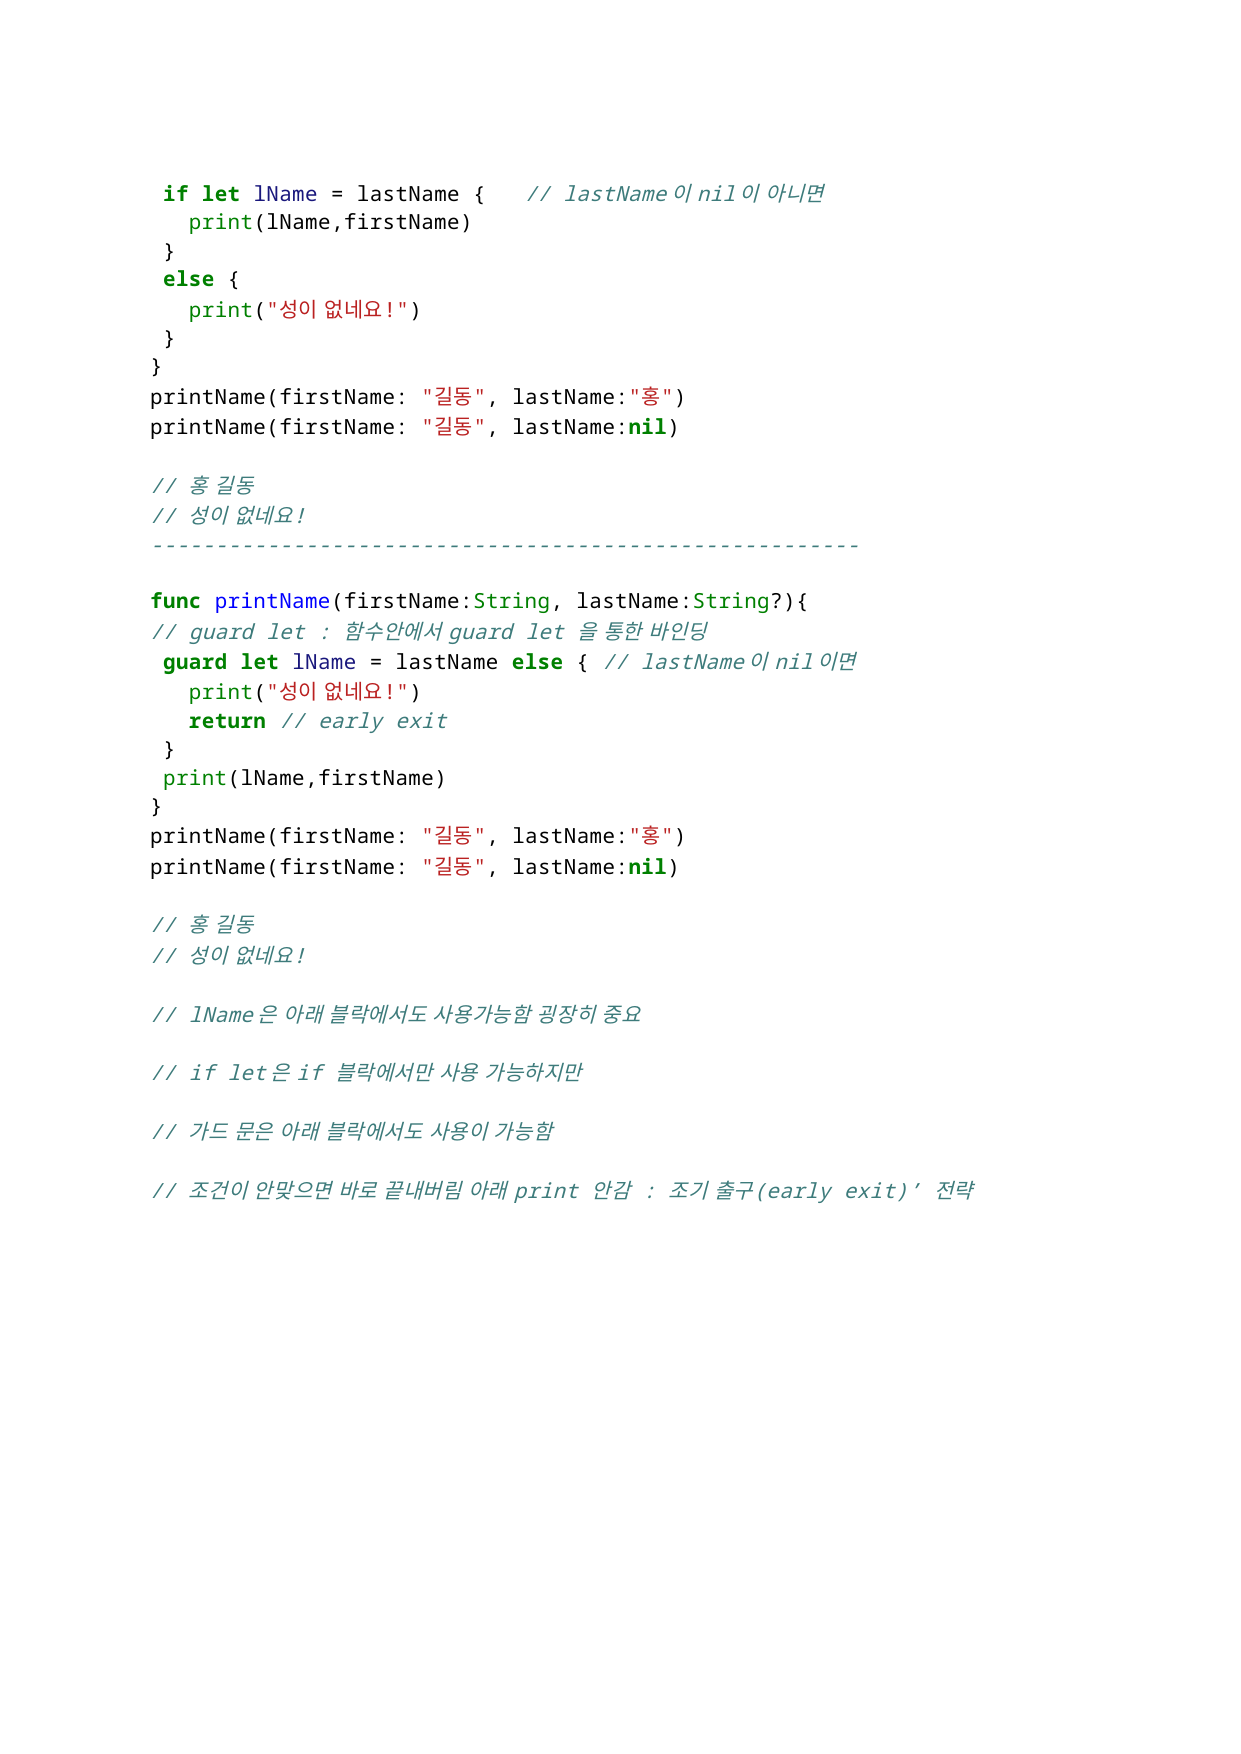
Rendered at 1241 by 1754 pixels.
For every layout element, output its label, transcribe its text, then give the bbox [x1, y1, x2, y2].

text // 성이 없네요! [150, 499, 1090, 530]
text // 홍 길동 [150, 469, 1090, 499]
text if let lName = lastName { // lastName이 nil이 아니면 [150, 177, 1090, 207]
text // 성이 없네요! [150, 939, 1090, 969]
text print("성이 없네요!") [150, 676, 1090, 706]
text ------------------------------------------------------- [150, 530, 1090, 558]
text printName(firstName: "길동", lastName:"홍") [150, 380, 1090, 410]
text printName(firstName: "길동", lastName:nil) [150, 850, 1090, 880]
text // lName은 아래 블락에서도 사용가능함 굉장히 중요 [150, 998, 1090, 1028]
text print(lName,firstName) [150, 207, 1090, 236]
text // 가드 문은 아래 블락에서도 사용이 가능함 [150, 1115, 1090, 1146]
text // 홍 길동 [150, 909, 1090, 939]
text } [150, 323, 1090, 352]
text // guard let : 함수안에서 guard let 을 통한 바인딩 [150, 615, 1090, 645]
text printName(firstName: "길동", lastName:nil) [150, 410, 1090, 441]
text print(lName,firstName) [150, 763, 1090, 791]
text } [150, 791, 1090, 820]
text print("성이 없네요!") [150, 293, 1090, 323]
text } [150, 236, 1090, 264]
text return // early exit [150, 706, 1090, 734]
text else { [150, 264, 1090, 293]
text } [150, 352, 1090, 380]
text // if let은 if 블락에서만 사용 가능하지만 [150, 1057, 1090, 1087]
text // 조건이 안맞으면 바로 끝내버림 아래 print 안감 : 조기 출구(early exit)’ 전략 [150, 1174, 1090, 1204]
text func printName(firstName:String, lastName:String?){ [150, 587, 1090, 615]
text guard let lName = lastName else { // lastName이 nil이면 [150, 645, 1090, 676]
text } [150, 734, 1090, 763]
text printName(firstName: "길동", lastName:"홍") [150, 820, 1090, 850]
